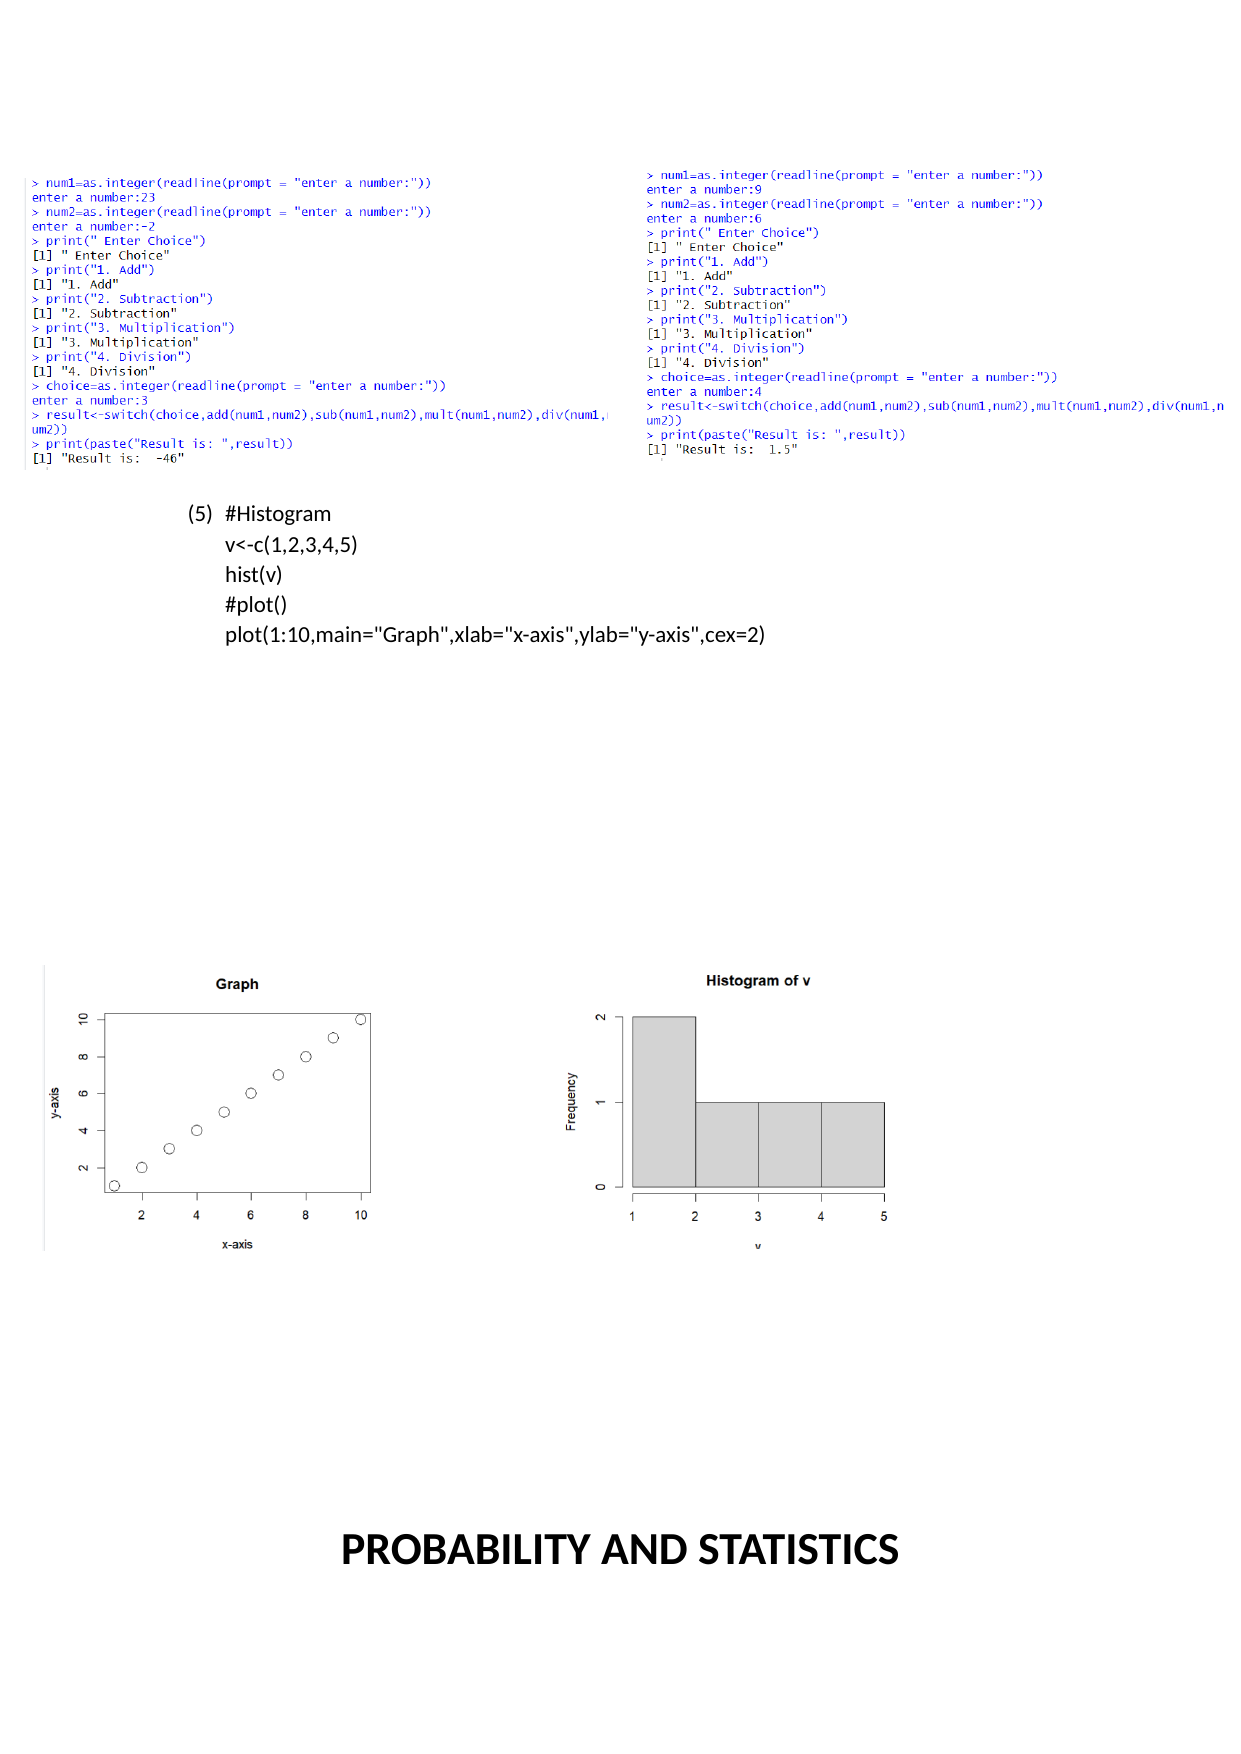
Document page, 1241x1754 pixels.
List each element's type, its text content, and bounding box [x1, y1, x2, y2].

list v<-c(1,2,3,4,5) [225, 530, 1090, 558]
picture [23, 178, 608, 470]
picture [642, 168, 1227, 461]
list plot(1:10,main="Graph",xlab="x-axis",ylab="y-axis",cex=2) [225, 620, 1090, 648]
list #plot() [225, 590, 1090, 618]
picture [563, 966, 892, 1248]
list hist(v) [225, 560, 1090, 588]
text PROBABILITY AND STATISTICS [150, 1520, 1090, 1576]
picture [41, 965, 379, 1250]
list #Histogram [187, 499, 1090, 528]
